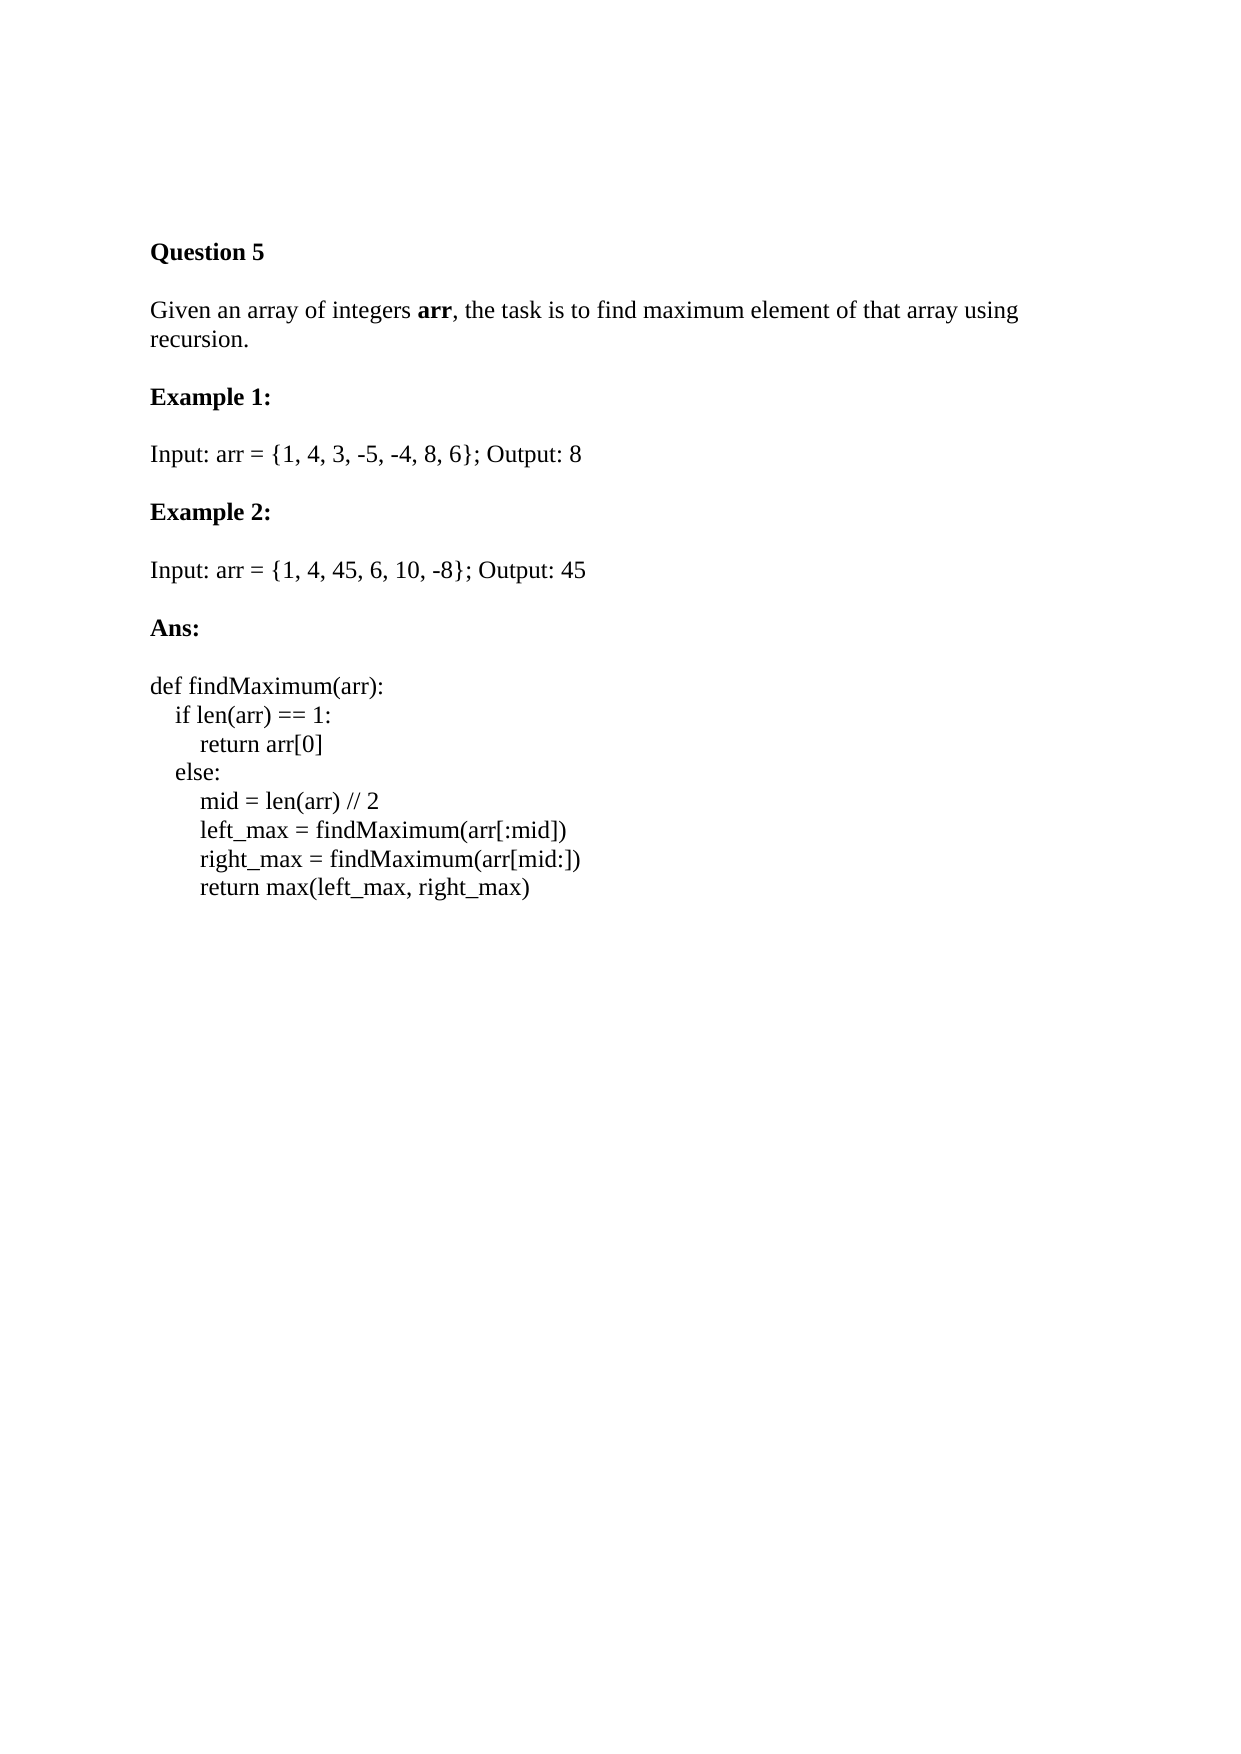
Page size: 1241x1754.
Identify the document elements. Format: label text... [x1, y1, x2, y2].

text return max(left_max, right_max) [150, 872, 1090, 901]
text else: [150, 757, 1090, 786]
text Input: arr = {1, 4, 3, -5, -4, 8, 6}; Output: 8 [150, 439, 1090, 468]
text Example 2: [150, 497, 1090, 526]
text Question 5 [150, 237, 1090, 266]
text Example 1: [150, 382, 1090, 410]
text right_max = findMaximum(arr[mid:]) [150, 844, 1090, 872]
text mid = len(arr) // 2 [150, 786, 1090, 815]
text return arr[0] [150, 729, 1090, 757]
text left_max = findMaximum(arr[:mid]) [150, 815, 1090, 844]
text Given an array of integers arr, the task is to find maximum element of that array using recursion. [150, 295, 1090, 352]
text Input: arr = {1, 4, 45, 6, 10, -8}; Output: 45 [150, 555, 1090, 584]
text def findMaximum(arr): [150, 671, 1090, 700]
text if len(arr) == 1: [150, 700, 1090, 729]
text Ans: [150, 613, 1090, 642]
